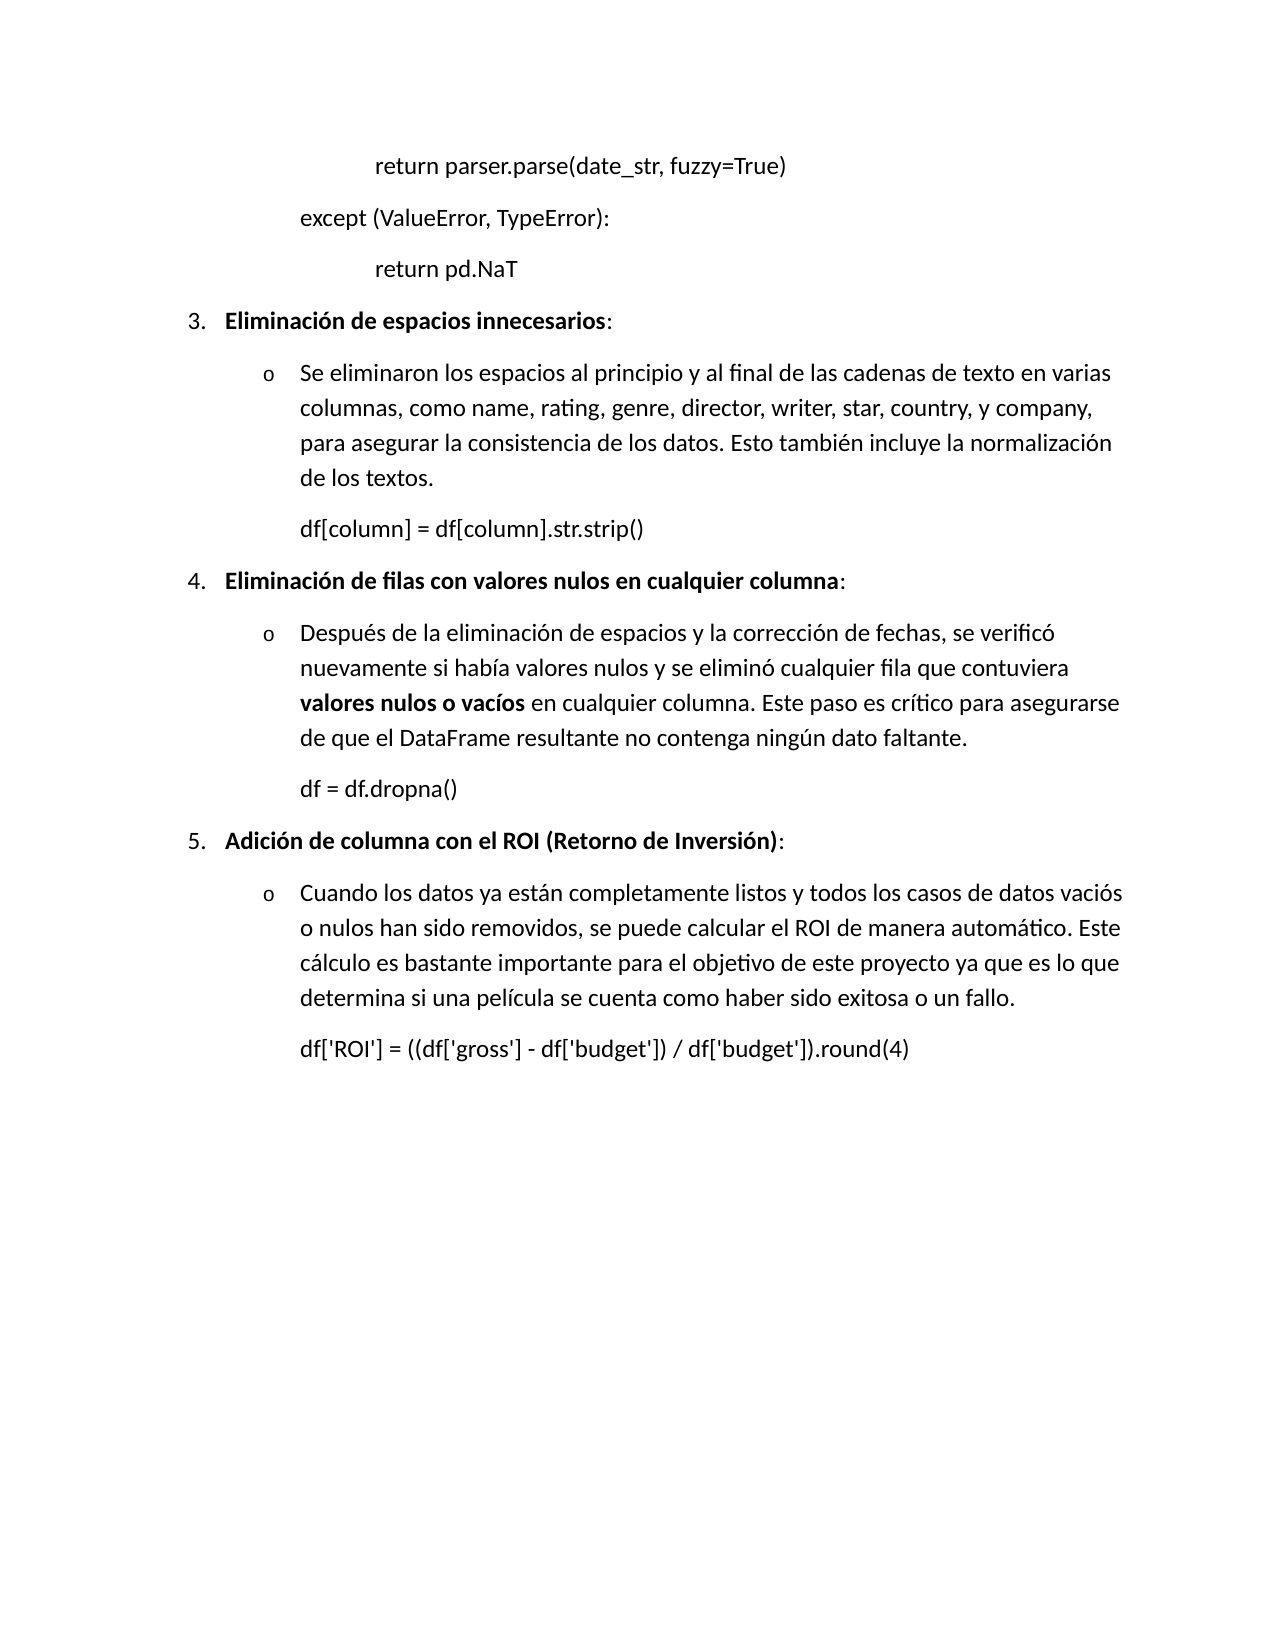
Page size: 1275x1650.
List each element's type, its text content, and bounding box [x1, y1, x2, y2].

list Eliminación de espacios innecesarios: [187, 305, 1125, 336]
list Cuando los datos ya están completamente listos y todos los casos de datos vaciós o nulos han sido removidos, se puede calcular el ROI de manera automático. Este cálculo es bastante importante para el objetivo de este proyecto ya que es lo que determina si una película se cuenta como haber sido exitosa o un fallo. [262, 877, 1125, 1012]
text return pd.NaT [262, 253, 1125, 284]
list Eliminación de filas con valores nulos en cualquier columna: [187, 565, 1125, 596]
list Después de la eliminación de espacios y la corrección de fechas, se verificó nuevamente si había valores nulos y se eliminó cualquier fila que contuviera valores nulos o vacíos en cualquier columna. Este paso es crítico para asegurarse de que el DataFrame resultante no contenga ningún dato faltante. [262, 617, 1125, 752]
text return parser.parse(date_str, fuzzy=True) [262, 150, 1125, 181]
text except (ValueError, TypeError): [262, 202, 1125, 232]
text df[column] = df[column].str.strip() [225, 513, 1125, 544]
text df['ROI'] = ((df['gross'] - df['budget']) / df['budget']).round(4) [300, 1033, 1125, 1064]
list Adición de columna con el ROI (Retorno de Inversión): [187, 825, 1125, 856]
list Se eliminaron los espacios al principio y al final de las cadenas de texto en varias columnas, como name, rating, genre, director, writer, star, country, y company, para asegurar la consistencia de los datos. Esto también incluye la normalización de los textos. [262, 357, 1125, 492]
text df = df.dropna() [225, 773, 1125, 804]
